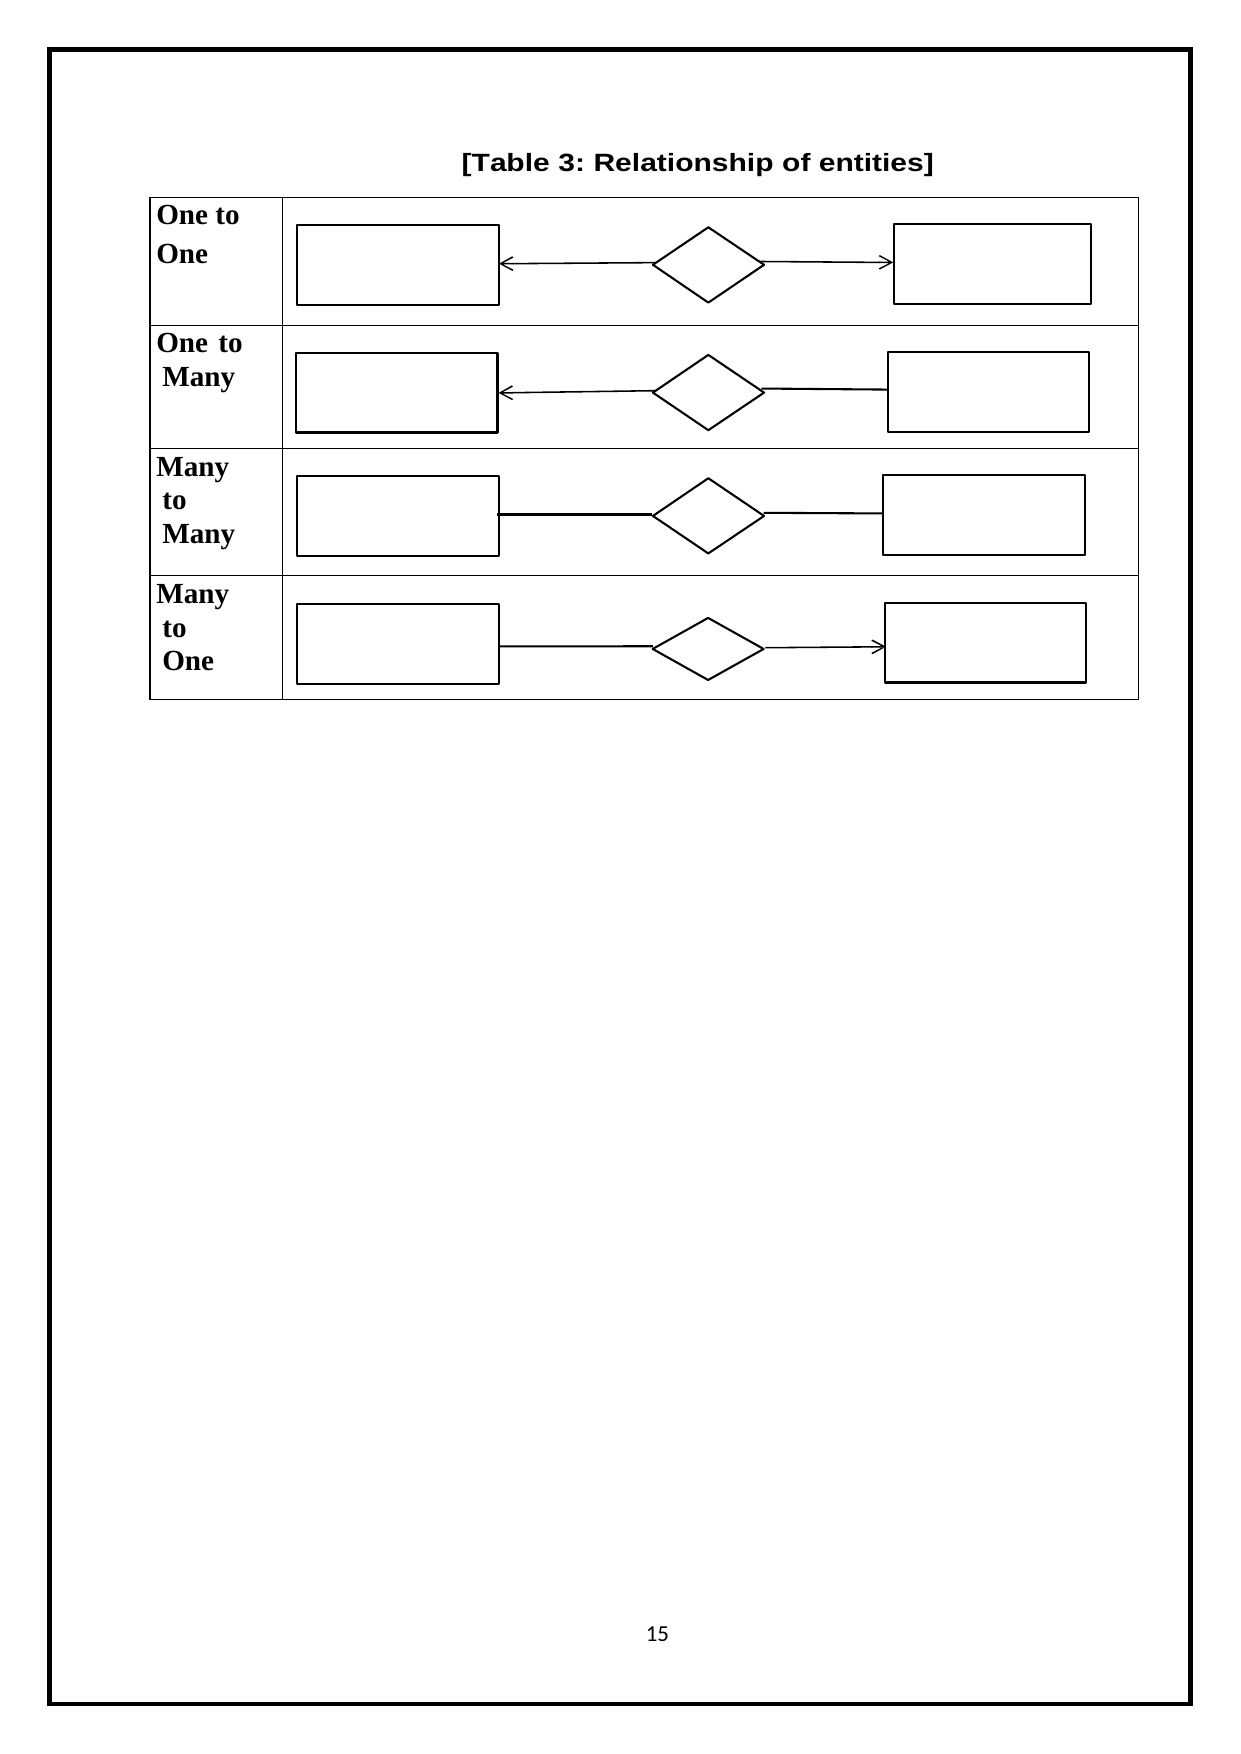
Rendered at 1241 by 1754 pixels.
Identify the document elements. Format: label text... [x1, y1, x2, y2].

table_cell [283, 576, 1138, 699]
table_cell Many to Many [151, 449, 282, 575]
table_cell [283, 326, 1138, 448]
table_header One to One [151, 198, 282, 324]
text [Table 3: Relationship of entities] [461, 148, 1151, 177]
table_cell [283, 449, 1138, 575]
table_header [283, 198, 1138, 324]
table_cell One to Many [151, 326, 282, 448]
table_cell Many to One [151, 576, 282, 699]
